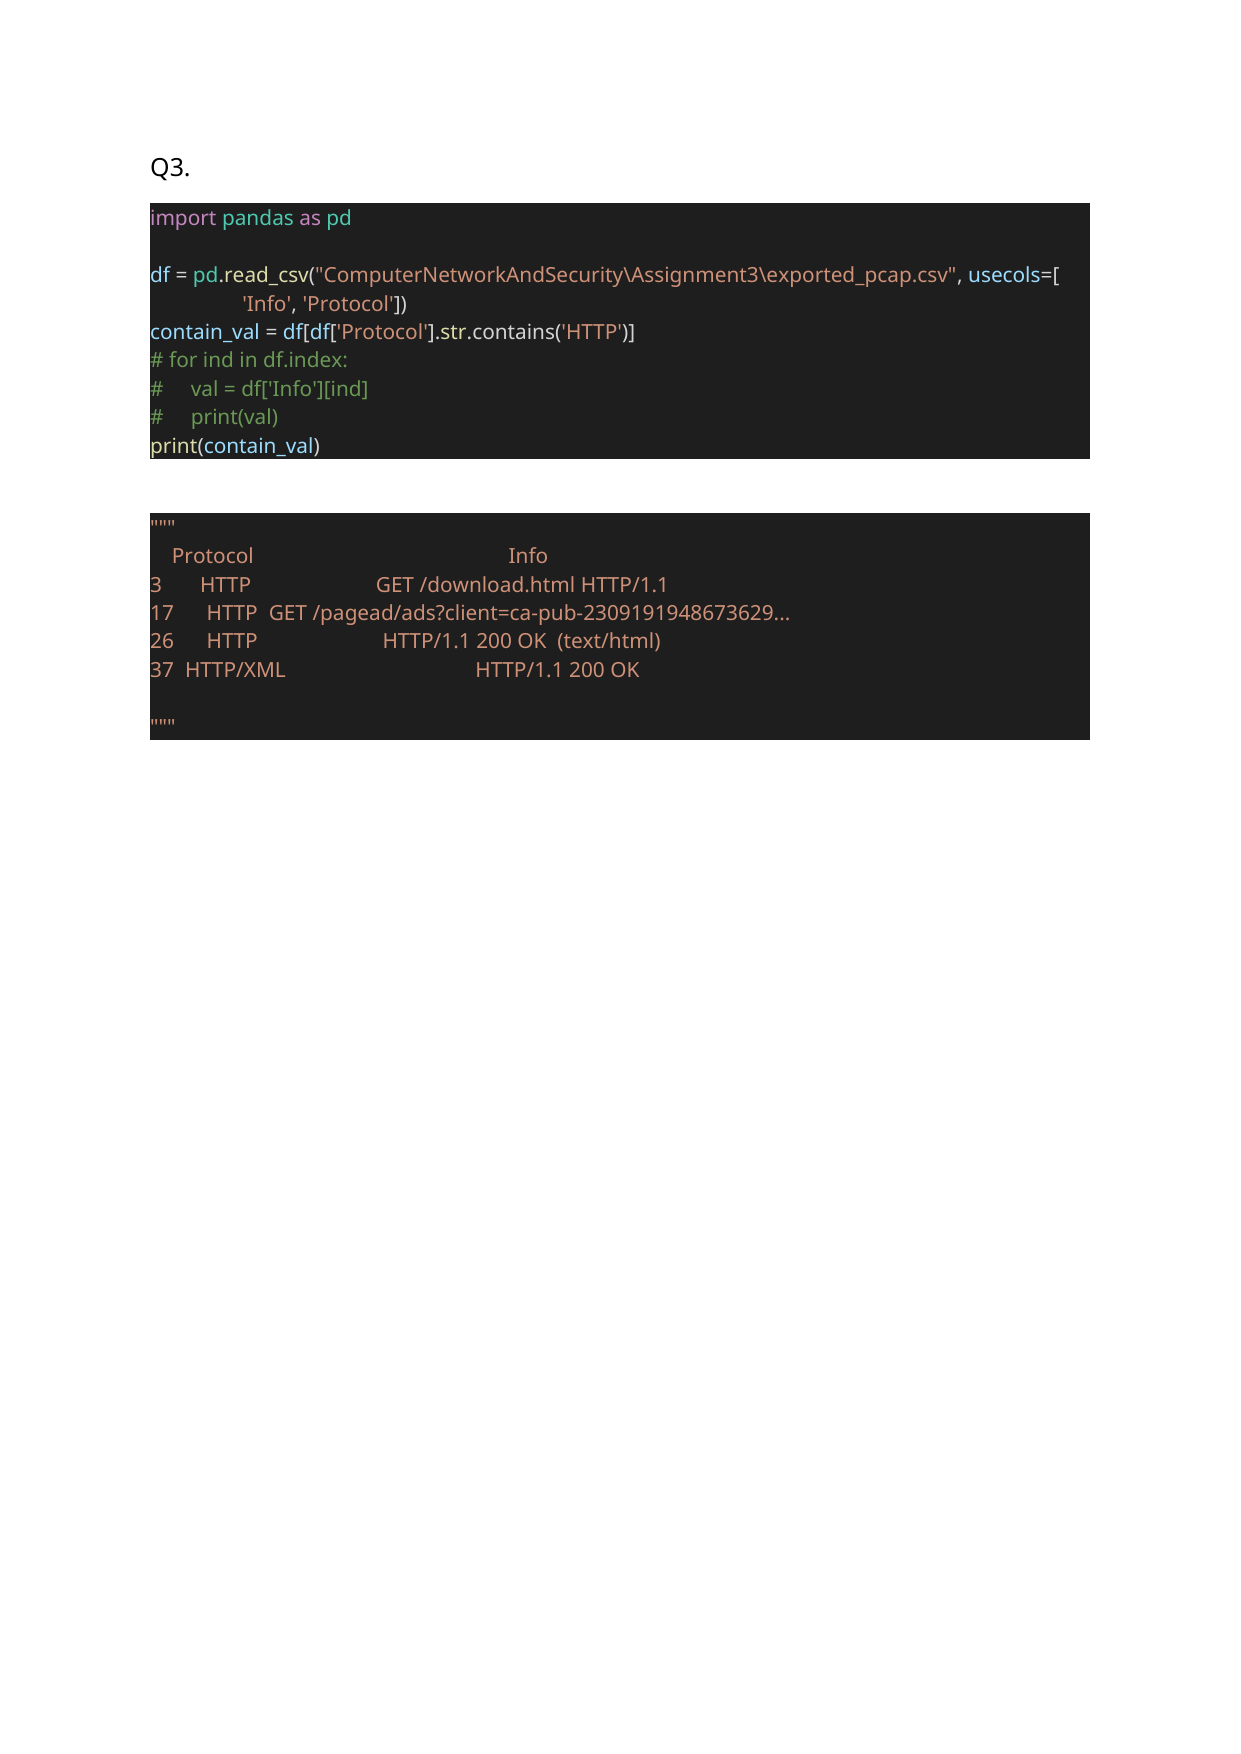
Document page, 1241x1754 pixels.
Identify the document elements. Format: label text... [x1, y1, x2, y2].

text # print(val) [150, 402, 1090, 431]
text 3 HTTP GET /download.html HTTP/1.1 [150, 570, 1090, 598]
text 37 HTTP/XML HTTP/1.1 200 OK [150, 655, 1090, 683]
text Protocol Info [150, 541, 1090, 570]
text """ [150, 712, 1090, 740]
text """ [150, 513, 1090, 541]
text import pandas as pd [150, 203, 1090, 232]
text 26 HTTP HTTP/1.1 200 OK (text/html) [150, 627, 1090, 655]
text 'Info', 'Protocol']) [150, 289, 1090, 317]
text # for ind in df.index: [150, 346, 1090, 374]
text contain_val = df[df['Protocol'].str.contains('HTTP')] [150, 317, 1090, 346]
text # val = df['Info'][ind] [150, 374, 1090, 402]
text 17 HTTP GET /pagead/ads?client=ca-pub-2309191948673629... [150, 598, 1090, 627]
text Q3. [150, 150, 1090, 184]
text df = pd.read_csv("ComputerNetworkAndSecurity\Assignment3\exported_pcap.csv", usecols=[ [150, 260, 1090, 289]
text print(contain_val) [150, 431, 1090, 459]
